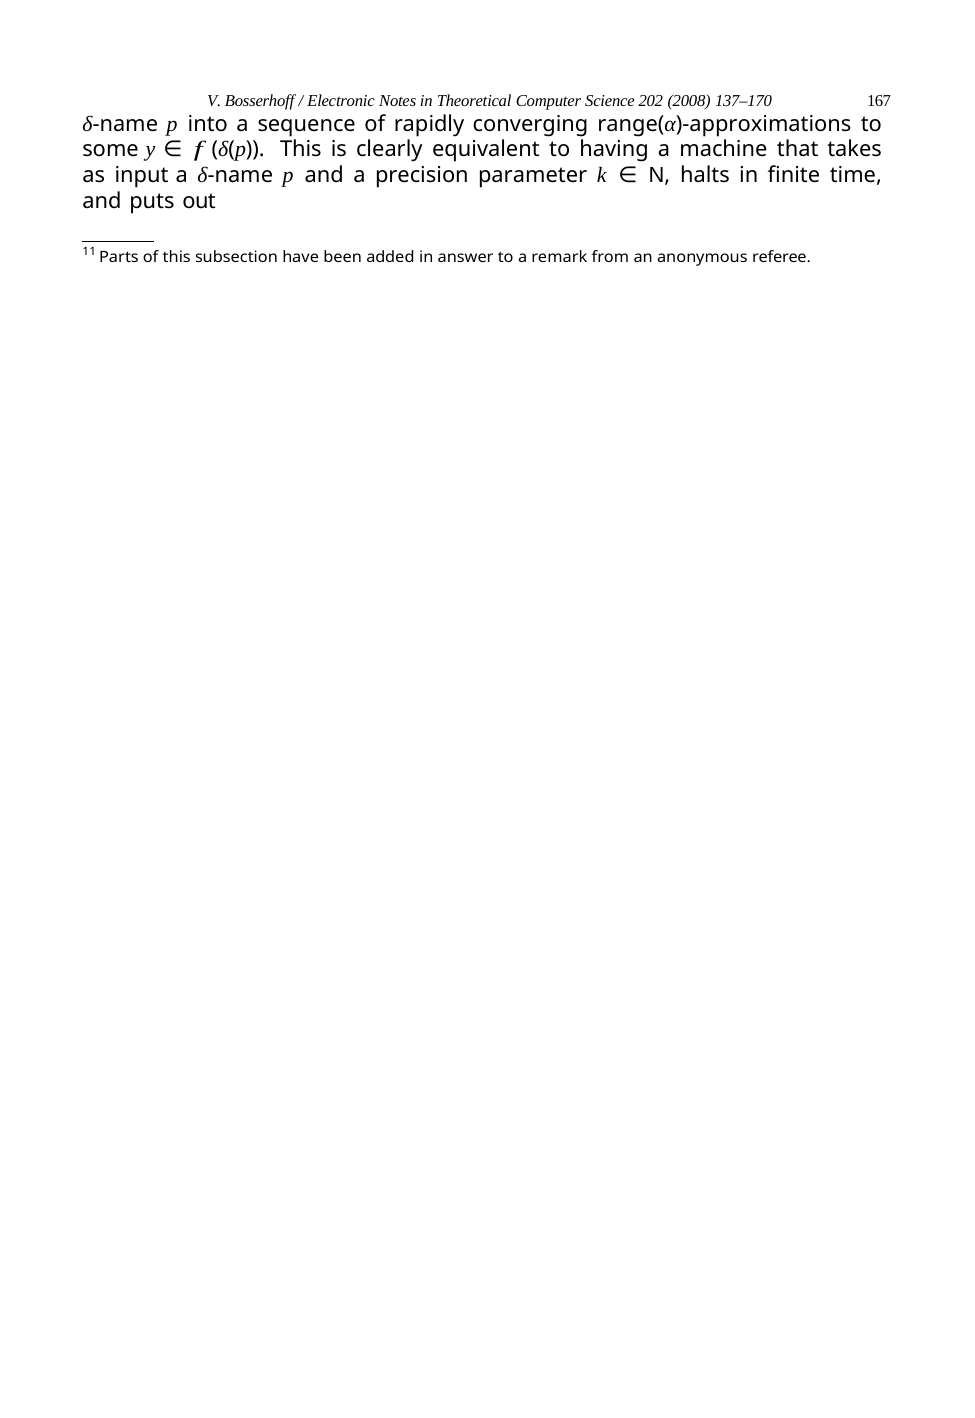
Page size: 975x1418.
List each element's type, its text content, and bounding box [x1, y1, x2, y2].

text δ-name p into a sequence of rapidly converging range(α)-approximations to some y ∈ f (δ(p)). This is clearly equivalent to having a machine that takes as input a δ-name p and a precision parameter k ∈ N, halts in finite time, and puts out [82, 110, 882, 215]
text 11 Parts of this subsection have been added in answer to a remark from an anonymous referee. [82, 243, 921, 267]
